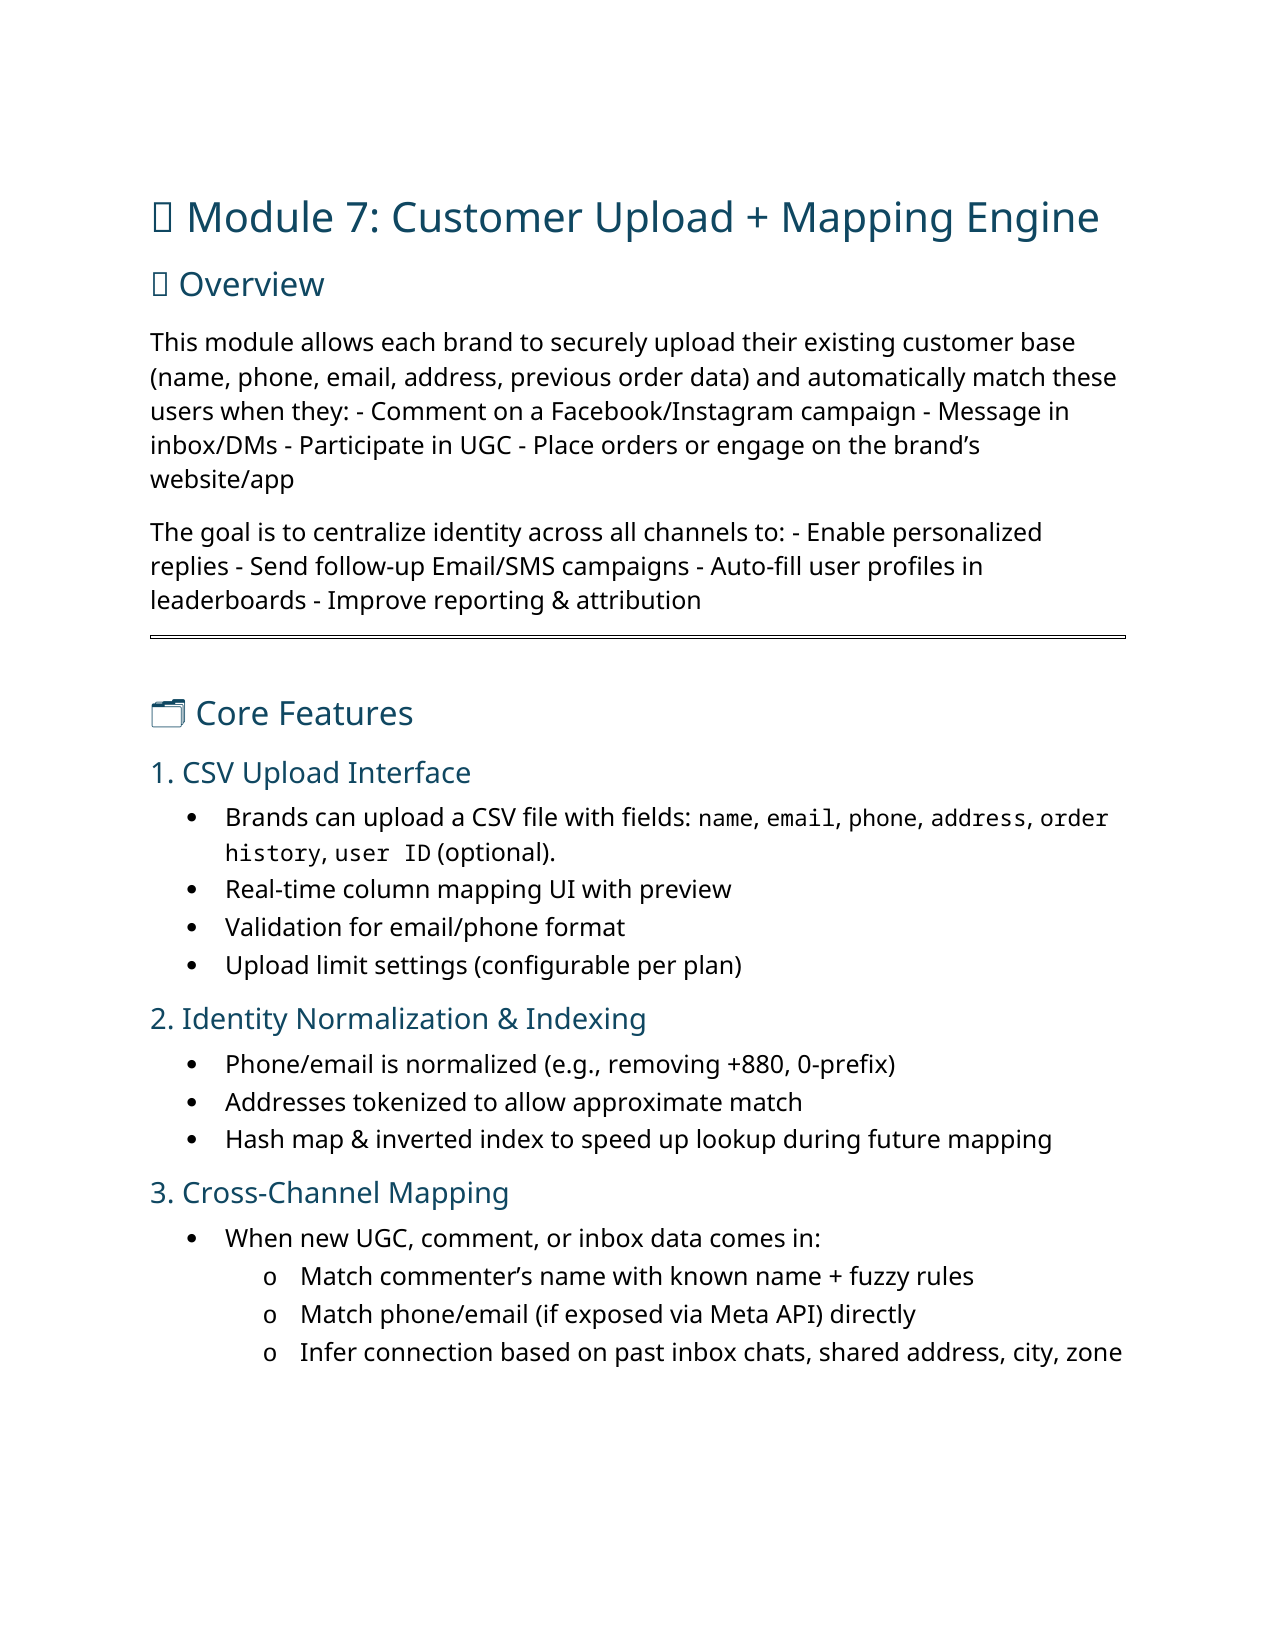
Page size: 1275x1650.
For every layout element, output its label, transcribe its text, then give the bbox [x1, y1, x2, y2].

list Hash map & inverted index to speed up lookup during future mapping [187, 1122, 1125, 1156]
text This module allows each brand to securely upload their existing customer base (name, phone, email, address, previous order data) and automatically match these users when they: - Comment on a Facebook/Instagram campaign - Message in inbox/DMs - Participate in UGC - Place orders or engage on the brand’s website/app [150, 325, 1125, 495]
list Infer connection based on past inbox chats, shared address, city, zone [262, 1334, 1125, 1369]
subtitle 2. Identity Normalization & Indexing [150, 998, 1125, 1038]
list When new UGC, comment, or inbox data comes in: [187, 1221, 1125, 1255]
list Match phone/email (if exposed via Meta API) directly [262, 1297, 1125, 1331]
subtitle 1. CSV Upload Interface [150, 752, 1125, 792]
subtitle 🎯 Overview [150, 261, 1125, 306]
subtitle 3. Cross-Channel Mapping [150, 1173, 1125, 1212]
subtitle 🧩 Module 7: Customer Upload + Mapping Engine [150, 187, 1125, 244]
list Upload limit settings (configurable per plan) [187, 948, 1125, 982]
list Brands can upload a CSV file with fields: name, email, phone, address, order history, user ID (optional). [187, 800, 1125, 868]
text The goal is to centralize identity across all channels to: - Enable personalized replies - Send follow-up Email/SMS campaigns - Auto-fill user profiles in leaderboards - Improve reporting & attribution [150, 514, 1125, 616]
list Validation for email/phone format [187, 910, 1125, 944]
list Addresses tokenized to allow approximate match [187, 1084, 1125, 1118]
list Phone/email is normalized (e.g., removing +880, 0-prefix) [187, 1046, 1125, 1080]
list Real-time column mapping UI with preview [187, 872, 1125, 906]
list Match commenter’s name with known name + fuzzy rules [262, 1258, 1125, 1293]
subtitle 🗂️ Core Features [150, 690, 1125, 735]
